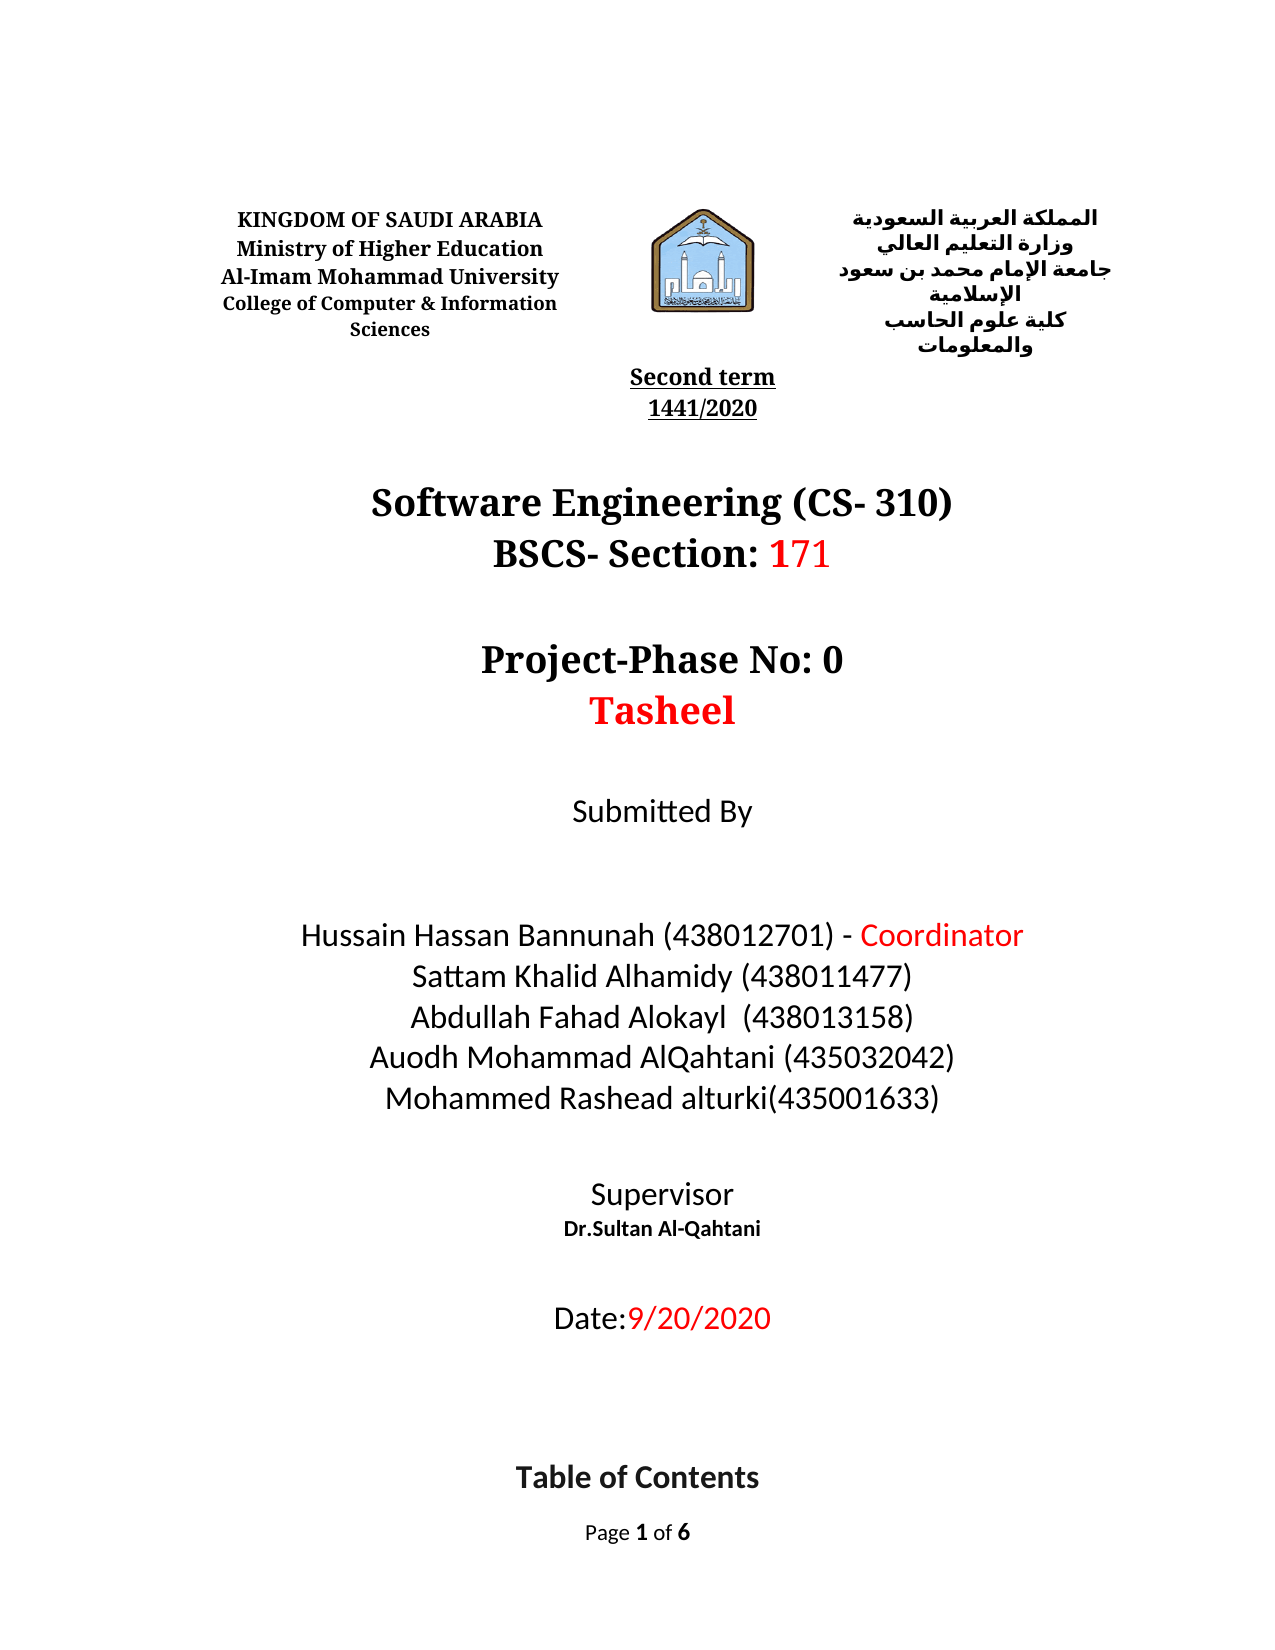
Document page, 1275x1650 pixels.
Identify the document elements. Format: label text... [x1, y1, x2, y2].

picture [630, 205, 775, 315]
table_header Second term 1441/2020 [580, 205, 825, 457]
table_cell Software Engineering (CS- 310) BSCS- Section: 171 Project-Phase No: 0 Tasheel Submitted By [200, 457, 1125, 850]
table_header KINGDOM OF SAUDI ARABIA Ministry of Higher Education Al-Imam Mohammad University College of Computer & Information Sciences [200, 205, 580, 457]
table_cell Hussain Hassan Bannunah (438012701) - Coordinator Sattam Khalid Alhamidy (438011477) Abdullah Fahad Alokayl (438013158) Auodh Mohammad AlQahtani (435032042) Mohammed Rashead alturki(435001633) Supervisor Dr.Sultan Al-Qahtani Date:9/20/2020 [200, 850, 1125, 1402]
text Table of Contents [150, 1456, 1125, 1497]
table_header المملكة العربية السعودية وزارة التعليم العالي جامعة الإمام محمد بن سعود الإسلامية كلية علوم الحاسب والمعلومات [825, 205, 1125, 457]
